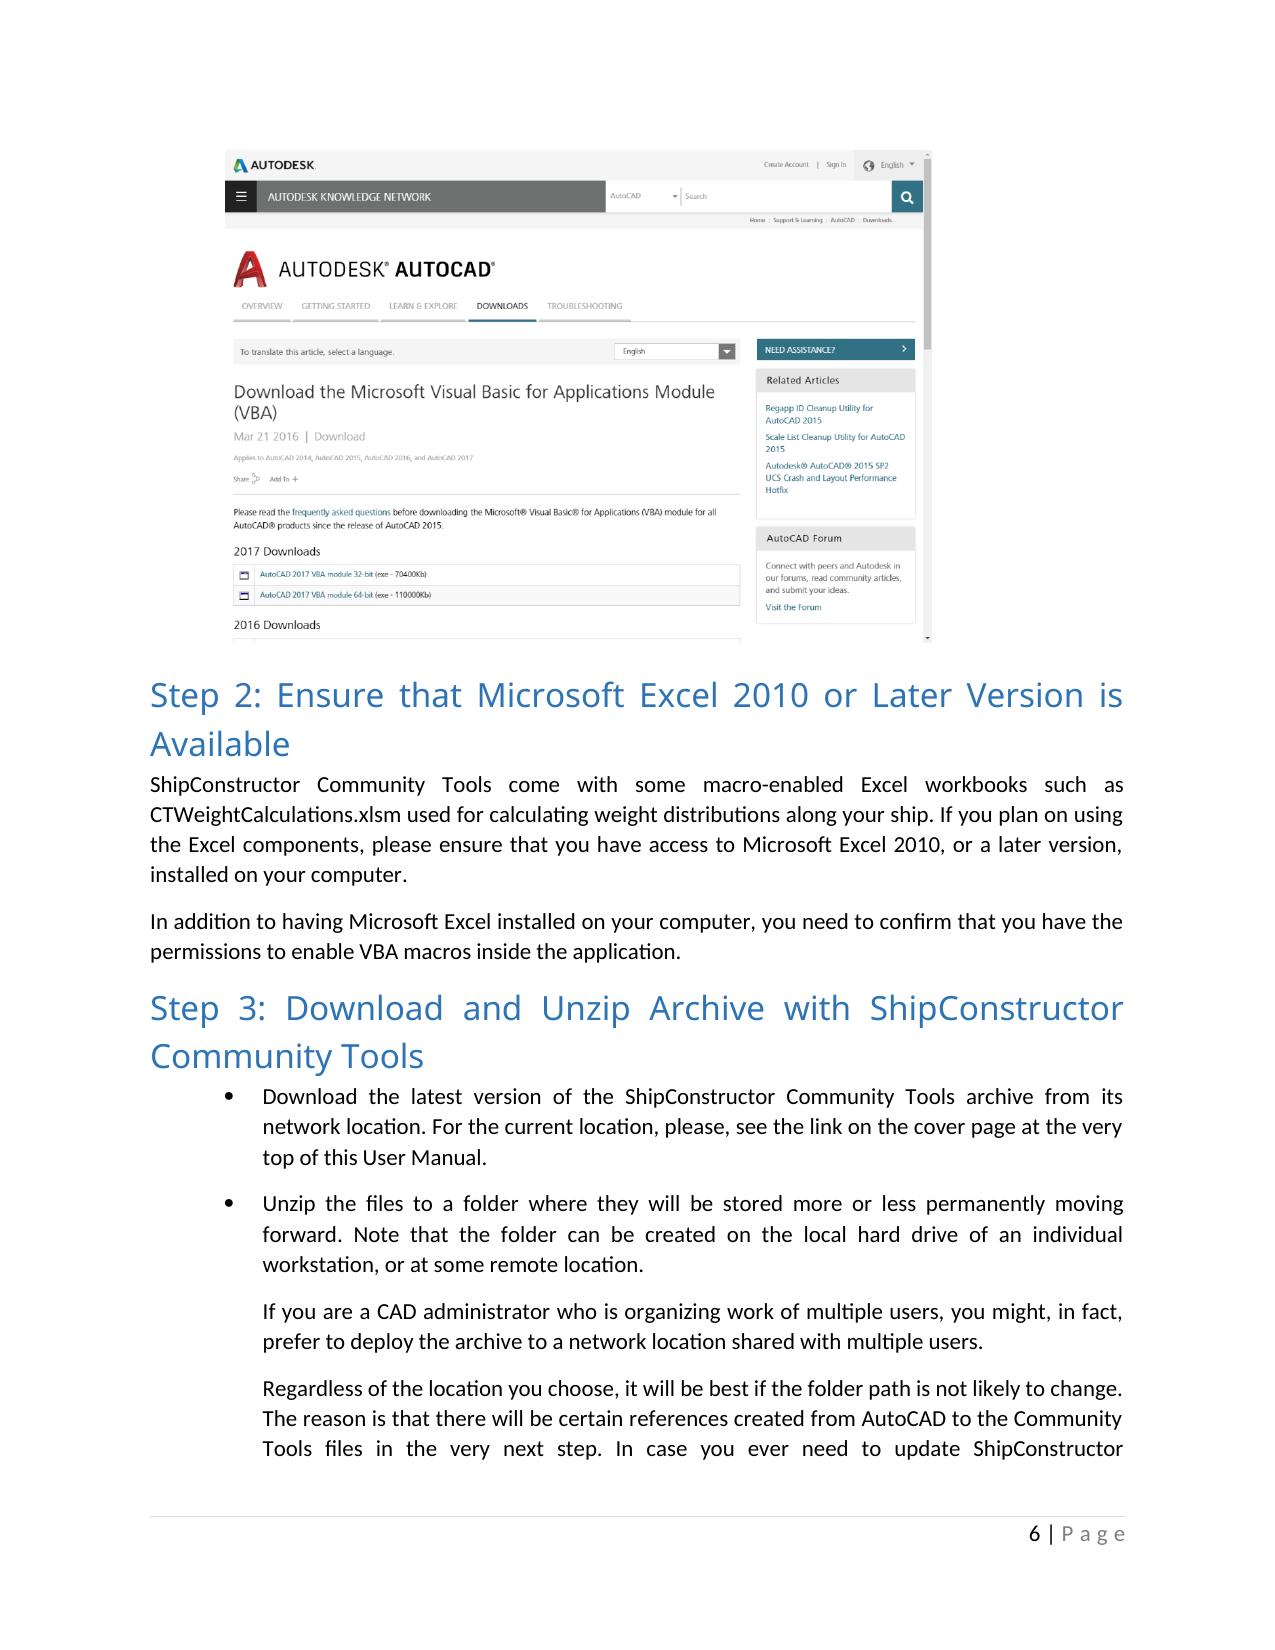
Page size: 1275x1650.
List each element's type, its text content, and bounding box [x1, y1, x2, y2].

list Download the latest version of the ShipConstructor Community Tools archive from its network location. For the current location, please, see the link on the cover page at the very top of this User Manual. [225, 1082, 1125, 1171]
subtitle Step 2: Ensure that Microsoft Excel 2010 or Later Version is Available [150, 672, 1125, 766]
list Unzip the files to a folder where they will be stored more or less permanently moving forward. Note that the folder can be created on the local hard drive of an individual workstation, or at some remote location. [225, 1189, 1125, 1278]
list If you are a CAD administrator who is organizing work of multiple users, you might, in fact, prefer to deploy the archive to a network location shared with multiple users. [262, 1297, 1125, 1355]
picture [225, 150, 932, 643]
subtitle Step 3: Download and Unzip Archive with ShipConstructor Community Tools [150, 984, 1125, 1079]
text ShipConstructor Community Tools come with some macro-enabled Excel workbooks such as CTWeightCalculations.xlsm used for calculating weight distributions along your ship. If you plan on using the Excel components, please ensure that you have access to Microsoft Excel 2010, or a later version, installed on your computer. [150, 770, 1125, 888]
text In addition to having Microsoft Excel installed on your computer, you need to confirm that you have the permissions to enable VBA macros inside the application. [150, 907, 1125, 966]
